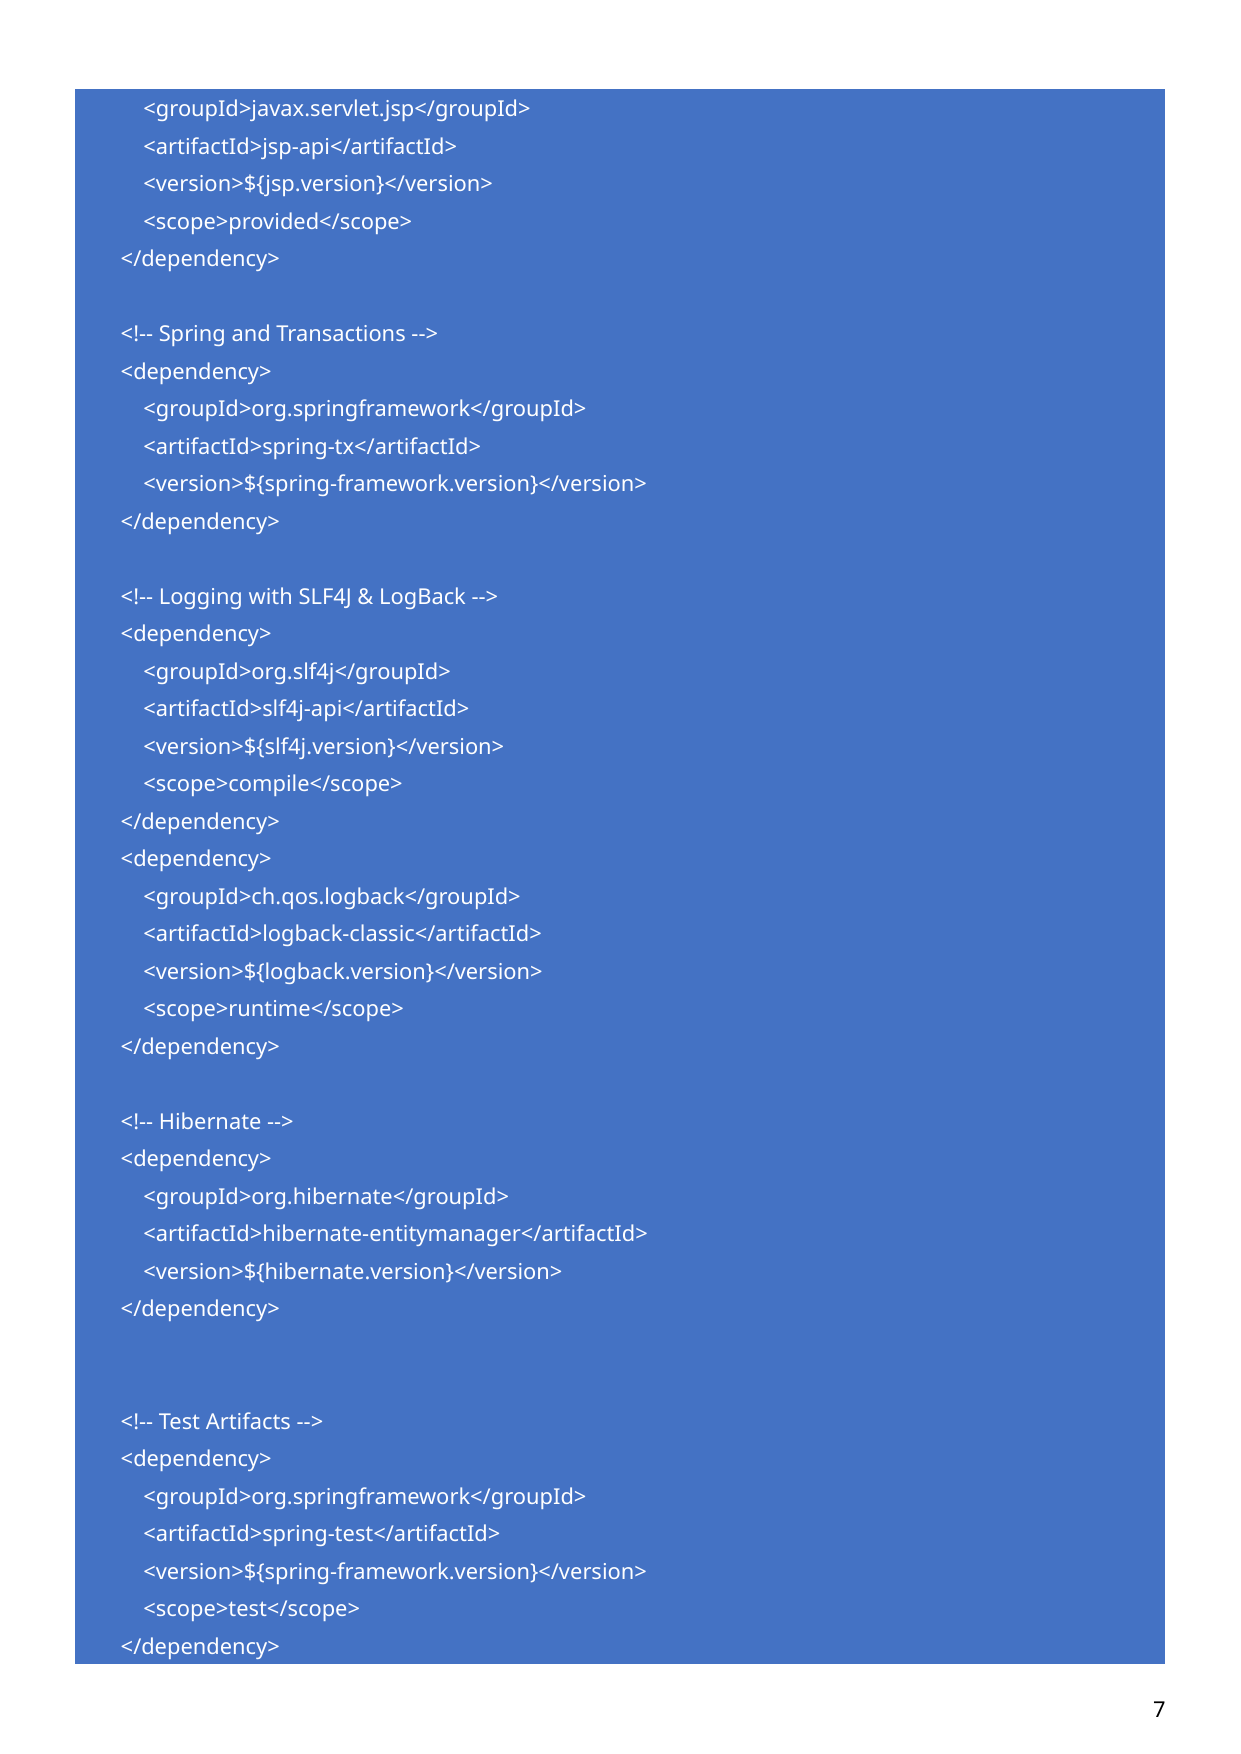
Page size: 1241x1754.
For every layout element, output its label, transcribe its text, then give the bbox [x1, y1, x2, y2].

text <!-- Hibernate --> [75, 1102, 1165, 1139]
text <version>${spring-framework.version}</version> [75, 464, 1165, 502]
text </dependency> [75, 502, 1165, 539]
text <artifactId>spring-test</artifactId> [75, 1514, 1165, 1552]
text <!-- Logging with SLF4J & LogBack --> [75, 577, 1165, 614]
text <version>${hibernate.version}</version> [75, 1252, 1165, 1289]
text <scope>compile</scope> [75, 764, 1165, 802]
text <version>${spring-framework.version}</version> [75, 1552, 1165, 1589]
text <version>${slf4j.version}</version> [75, 727, 1165, 764]
text <artifactId>slf4j-api</artifactId> [75, 689, 1165, 727]
text <scope>runtime</scope> [75, 989, 1165, 1027]
text <groupId>ch.qos.logback</groupId> [75, 877, 1165, 914]
text <dependency> [75, 1139, 1165, 1177]
text <groupId>javax.servlet.jsp</groupId> [75, 89, 1165, 127]
text <scope>test</scope> [75, 1589, 1165, 1627]
text </dependency> [75, 802, 1165, 839]
text <artifactId>hibernate-entitymanager</artifactId> [75, 1214, 1165, 1252]
text </dependency> [75, 1289, 1165, 1327]
text </dependency> [75, 1027, 1165, 1064]
text <groupId>org.slf4j</groupId> [75, 652, 1165, 689]
text <version>${logback.version}</version> [75, 952, 1165, 989]
text <!-- Spring and Transactions --> [75, 314, 1165, 352]
text <groupId>org.springframework</groupId> [75, 389, 1165, 427]
text <dependency> [75, 614, 1165, 652]
text <groupId>org.springframework</groupId> [75, 1477, 1165, 1514]
text </dependency> [75, 1627, 1165, 1664]
text </dependency> [75, 239, 1165, 277]
text <artifactId>spring-tx</artifactId> [75, 427, 1165, 464]
text <dependency> [75, 839, 1165, 877]
text <version>${jsp.version}</version> [75, 164, 1165, 202]
text <groupId>org.hibernate</groupId> [75, 1177, 1165, 1214]
text <dependency> [75, 352, 1165, 389]
text <artifactId>jsp-api</artifactId> [75, 127, 1165, 164]
text <!-- Test Artifacts --> [75, 1402, 1165, 1439]
text <dependency> [75, 1439, 1165, 1477]
text <scope>provided</scope> [75, 202, 1165, 239]
text <artifactId>logback-classic</artifactId> [75, 914, 1165, 952]
